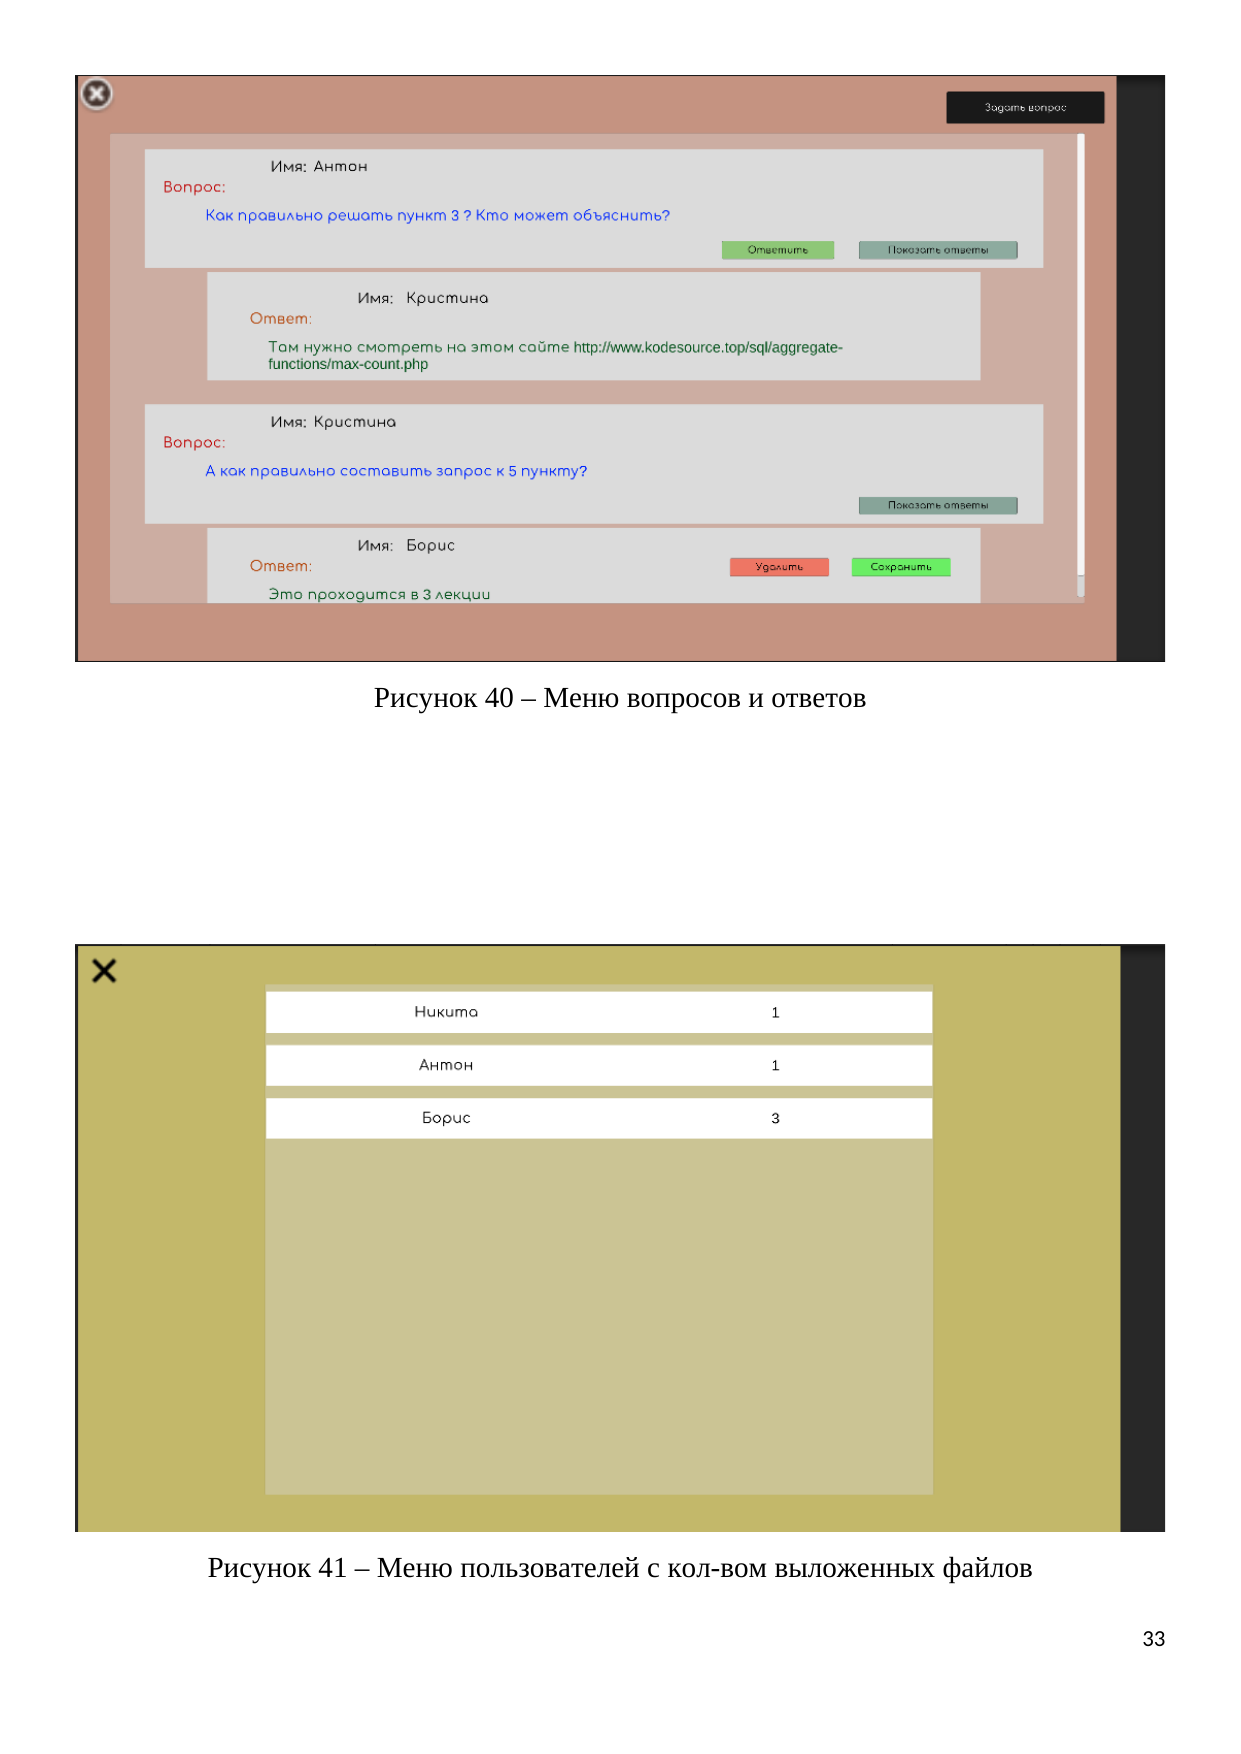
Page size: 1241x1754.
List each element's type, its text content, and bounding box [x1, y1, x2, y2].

picture [75, 75, 1166, 662]
picture [75, 944, 1166, 1532]
text Рисунок 40 – Меню вопросов и ответов [75, 681, 1165, 714]
text Рисунок 41 – Меню пользователей с кол-вом выложенных файлов [75, 1551, 1165, 1584]
